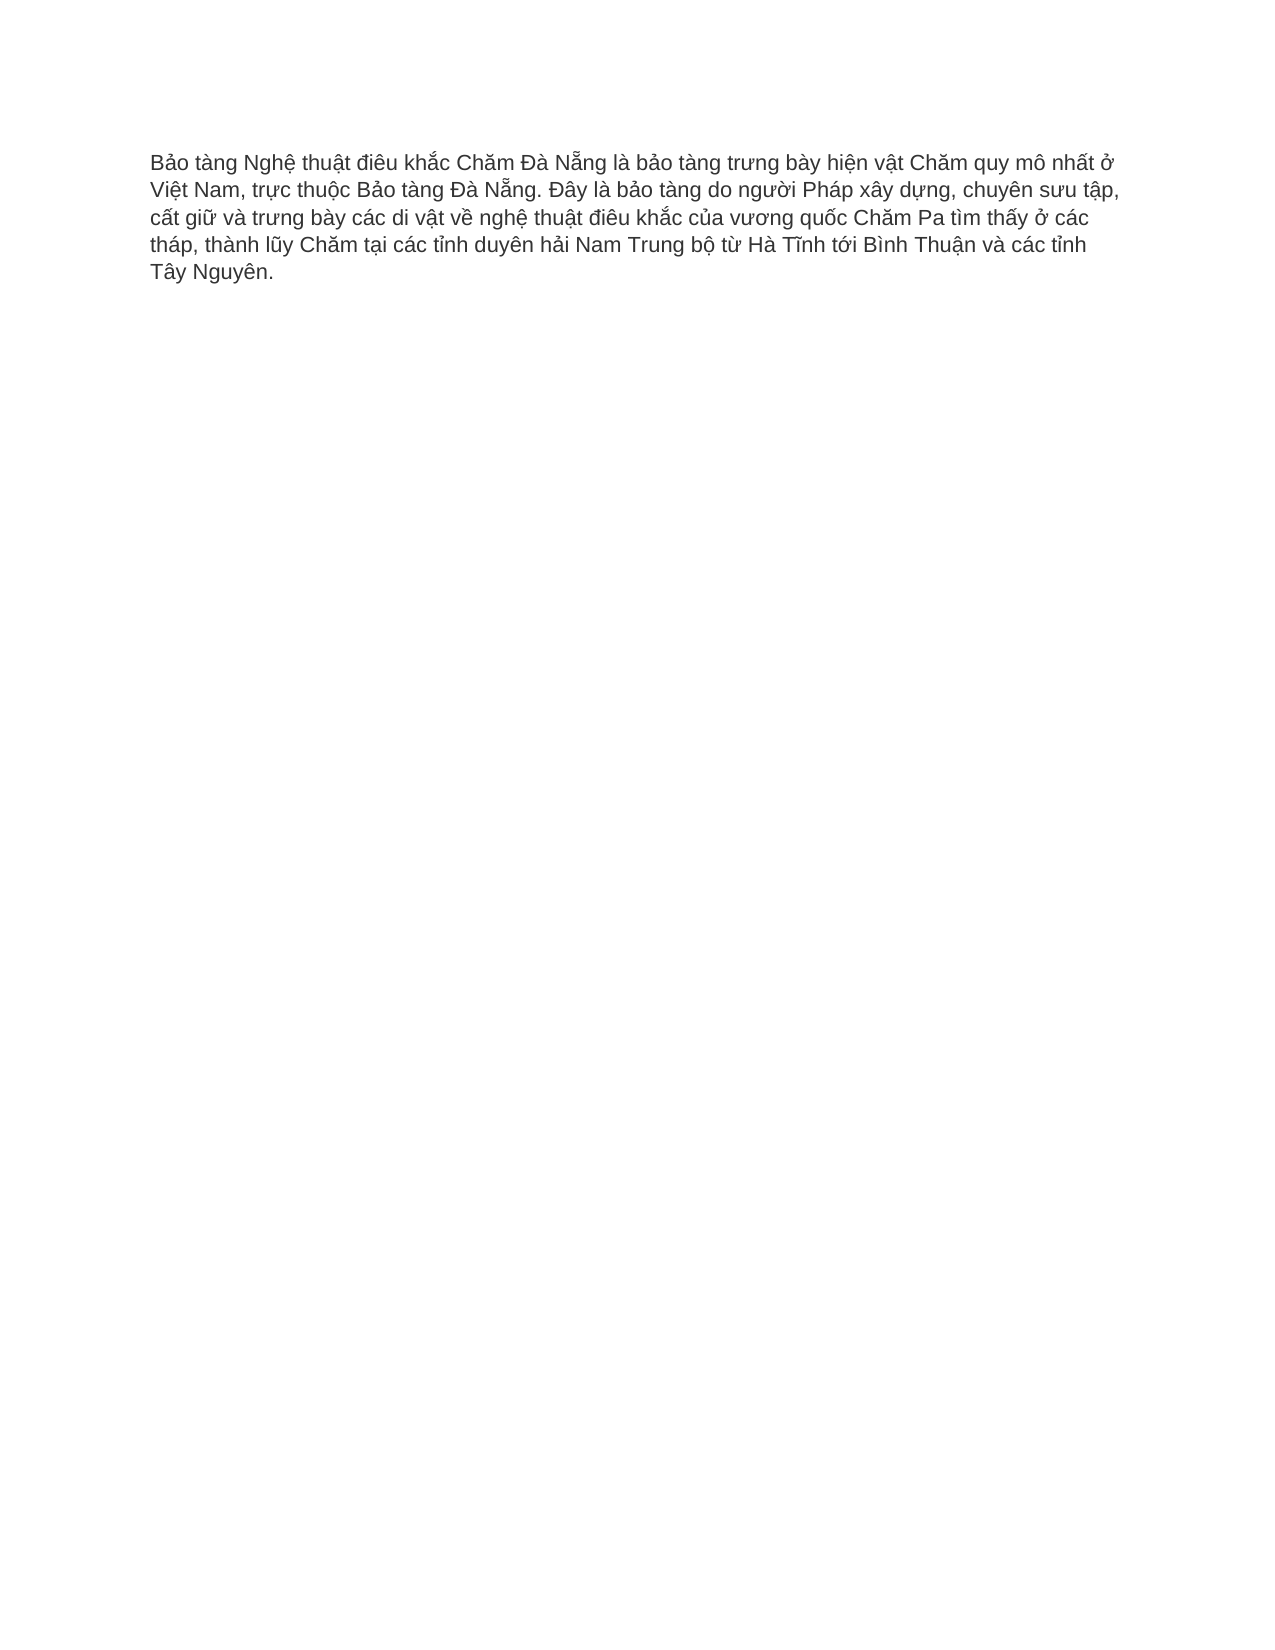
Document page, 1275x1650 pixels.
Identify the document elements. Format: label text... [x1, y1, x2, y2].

text Bảo tàng Nghệ thuật điêu khắc Chăm Đà Nẵng là bảo tàng trưng bày hiện vật Chăm quy mô nhất ở Việt Nam, trực thuộc Bảo tàng Đà Nẵng. Đây là bảo tàng do người Pháp xây dựng, chuyên sưu tập, cất giữ và trưng bày các di vật về nghệ thuật điêu khắc của vương quốc Chăm Pa tìm thấy ở các tháp, thành lũy Chăm tại các tỉnh duyên hải Nam Trung bộ từ Hà Tĩnh tới Bình Thuận và các tỉnh Tây Nguyên. [150, 150, 1125, 284]
